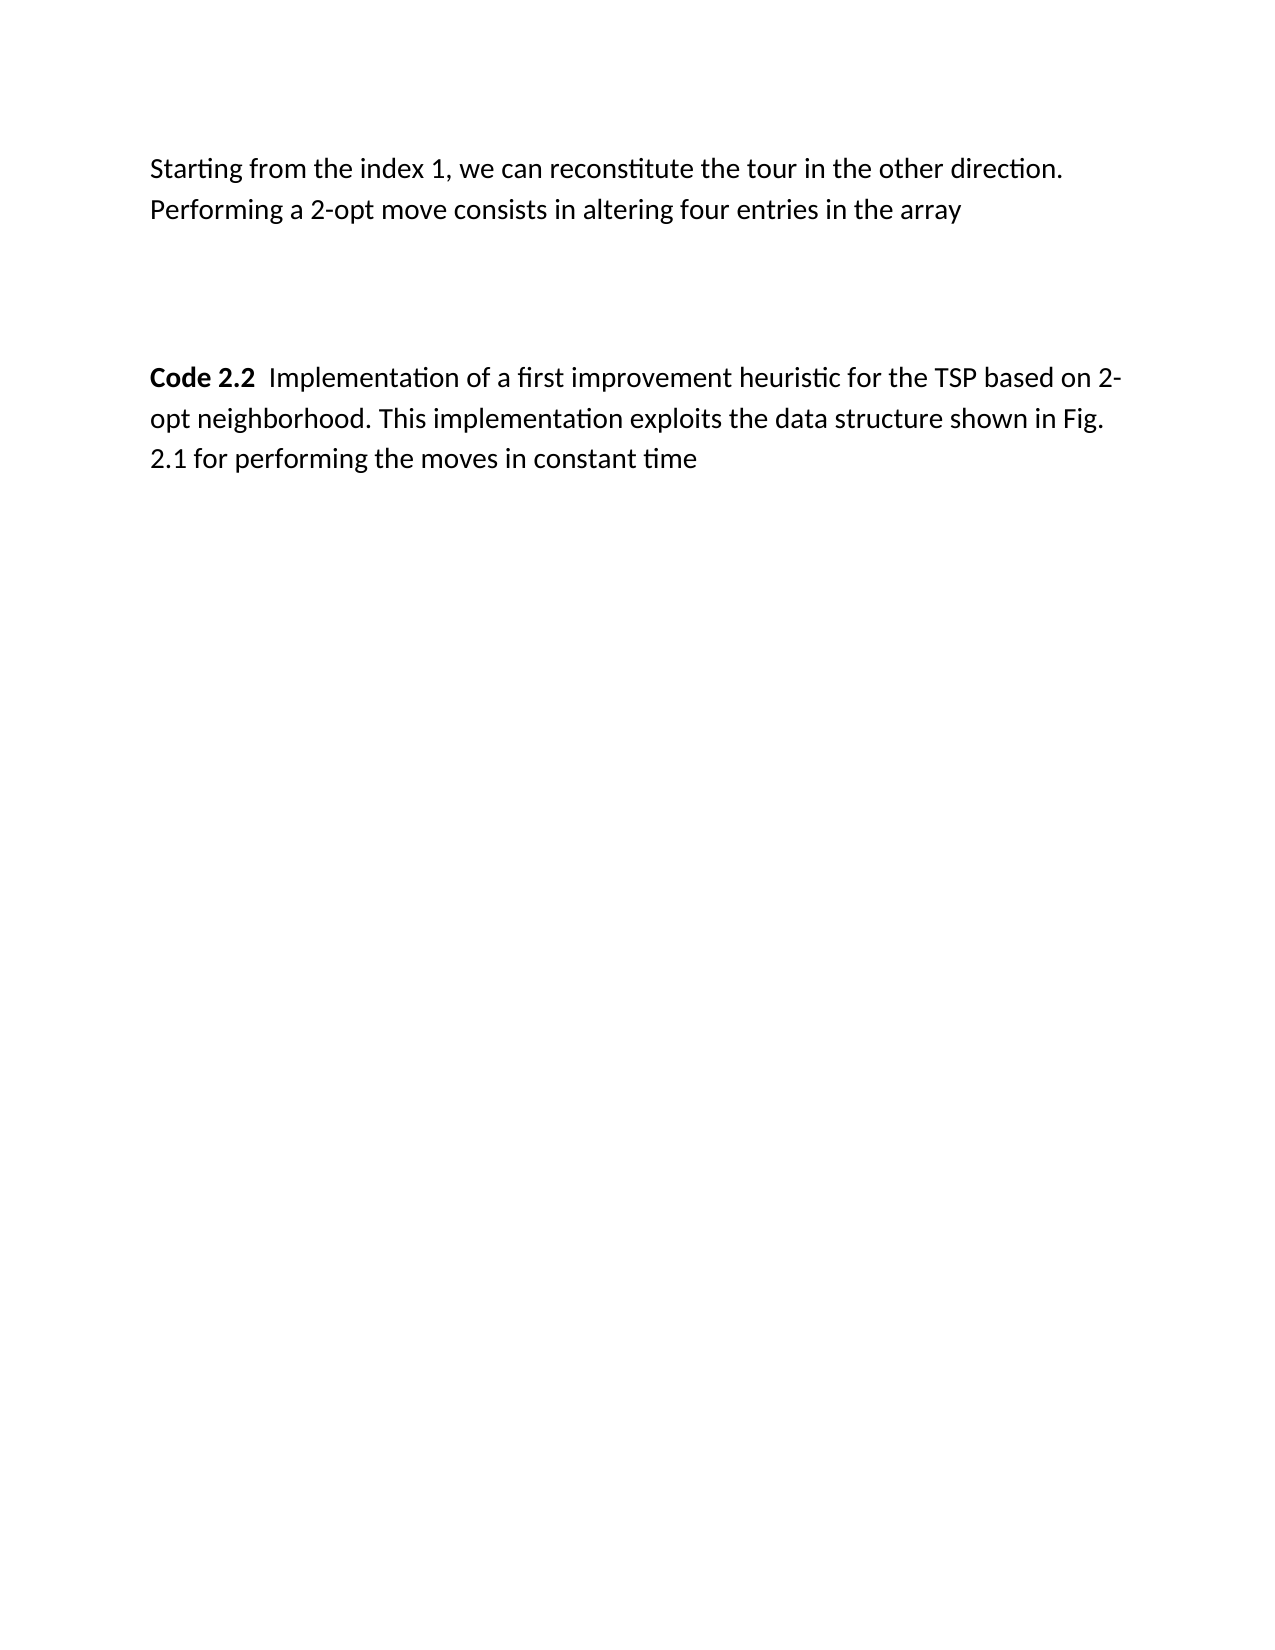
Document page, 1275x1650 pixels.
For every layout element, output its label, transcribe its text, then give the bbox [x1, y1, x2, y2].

text Code 2.2 Implementation of a first improvement heuristic for the TSP based on 2-opt neighborhood. This implementation exploits the data structure shown in Fig. 2.1 for performing the moves in constant time [150, 359, 1125, 476]
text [150, 150, 1125, 227]
